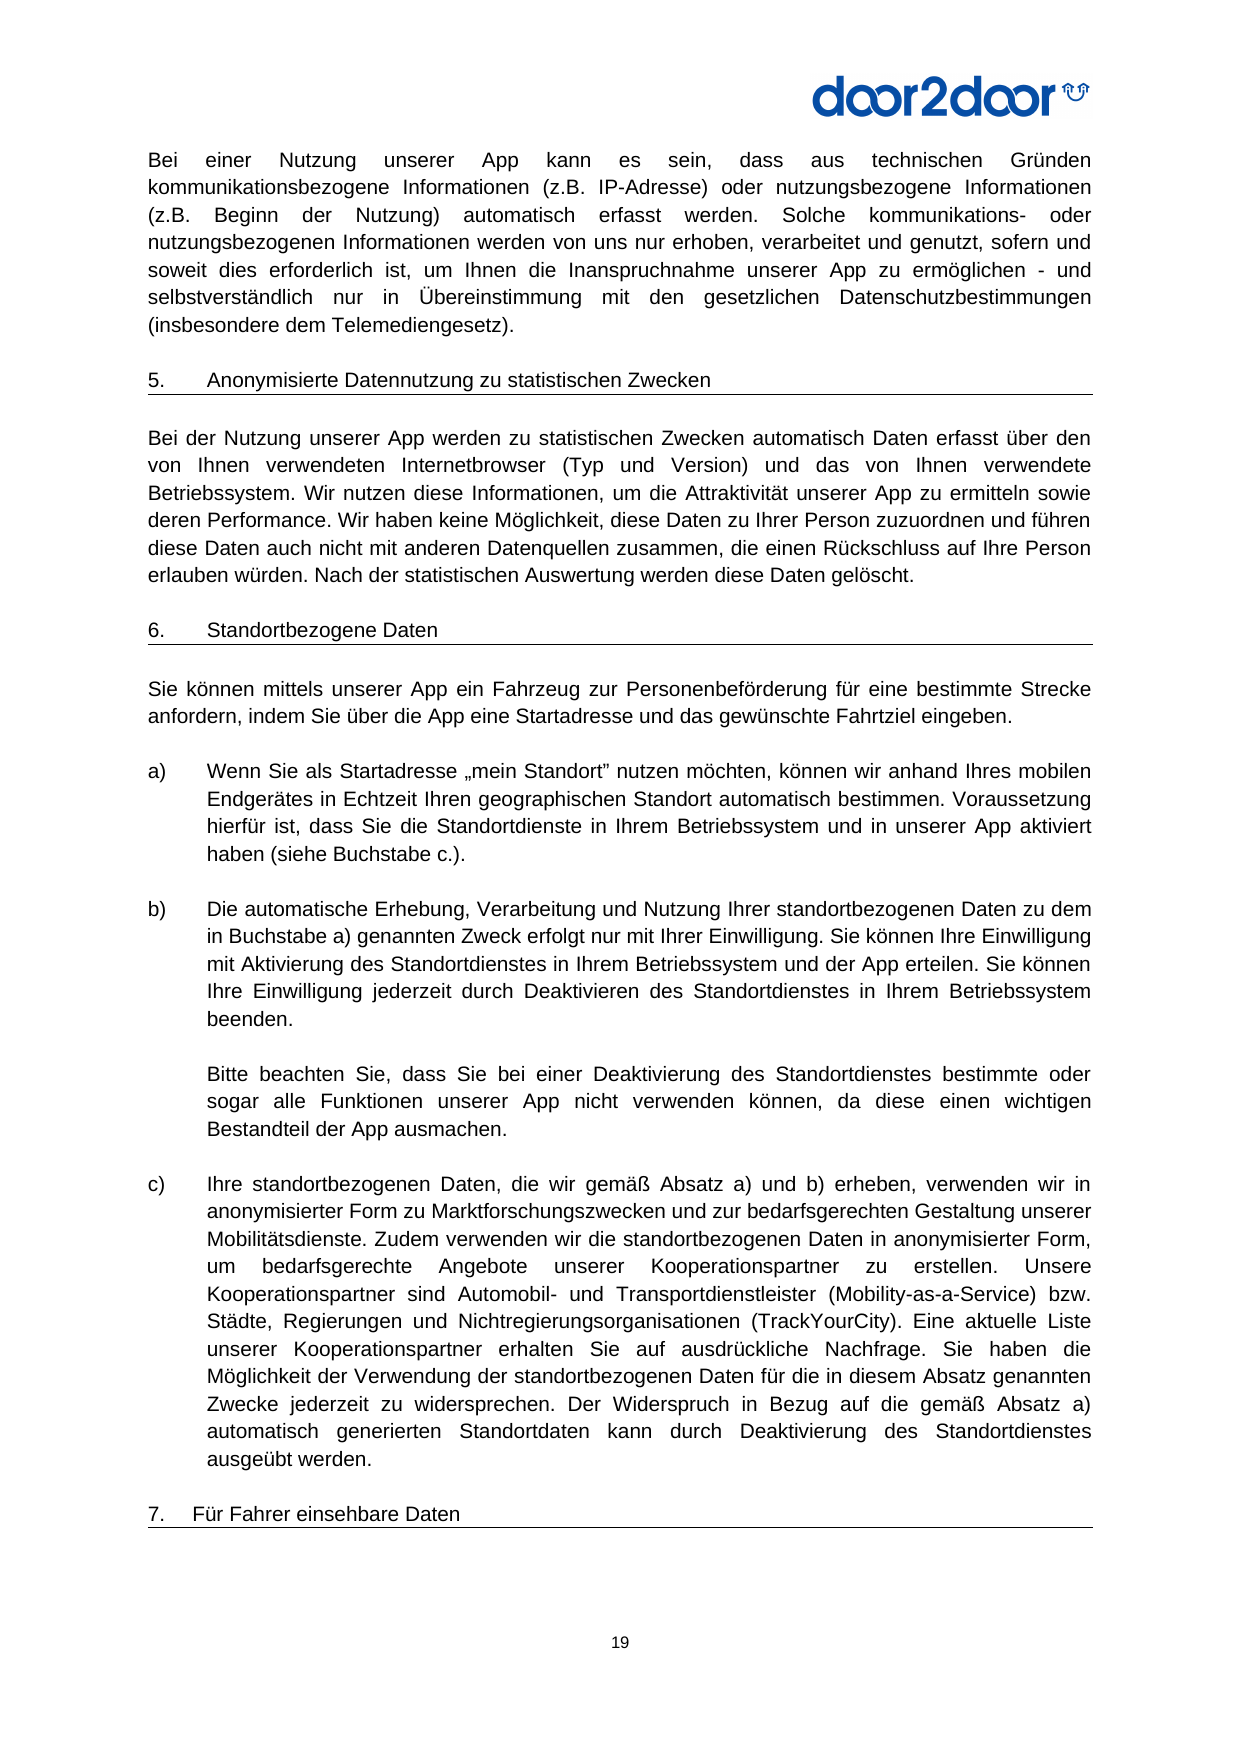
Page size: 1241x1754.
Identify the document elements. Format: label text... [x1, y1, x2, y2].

text Bitte beachten Sie, dass Sie bei einer Deaktivierung des Standortdienstes bestimmte oder sogar alle Funktionen unserer App nicht verwenden können, da diese einen wichtigen Bestandteil der App ausmachen. [207, 1061, 1093, 1140]
list Bei der Nutzung unserer App werden zu statistischen Zwecken automatisch Daten erfasst über den von Ihnen verwendeten Internetbrowser (Typ und Version) und das von Ihnen verwendete Betriebssystem. Wir nutzen diese Informationen, um die Attraktivität unserer App zu ermitteln sowie deren Performance. Wir haben keine Möglichkeit, diese Daten zu Ihrer Person zuzuordnen und führen diese Daten auch nicht mit anderen Datenquellen zusammen, die einen Rückschluss auf Ihre Person erlauben würden. Nach der statistischen Auswertung werden diese Daten gelöscht. [148, 426, 1093, 587]
list Für Fahrer einsehbare Daten [148, 1501, 1093, 1527]
text Sie können mittels unserer App ein Fahrzeug zur Personenbeförderung für eine bestimmte Strecke anfordern, indem Sie über die App eine Startadresse und das gewünschte Fahrtziel eingeben. [148, 676, 1093, 728]
text Bei einer Nutzung unserer App kann es sein, dass aus technischen Gründen kommunikationsbezogene Informationen (z.B. IP-Adresse) oder nutzungsbezogene Informationen (z.B. Beginn der Nutzung) automatisch erfasst werden. Solche kommunikations- oder nutzungsbezogenen Informationen werden von uns nur erhoben, verarbeitet und genutzt, sofern und soweit dies erforderlich ist, um Ihnen die Inanspruchnahme unserer App zu ermöglichen - und selbstverständlich nur in Übereinstimmung mit den gesetzlichen Datenschutzbestimmungen (insbesondere dem Telemediengesetz). [148, 148, 1093, 337]
text c) Ihre standortbezogenen Daten, die wir gemäß Absatz a) und b) erheben, verwenden wir in anonymisierter Form zu Marktforschungszwecken und zur bedarfsgerechten Gestaltung unserer Mobilitätsdienste. Zudem verwenden wir die standortbezogenen Daten in anonymisierter Form, um bedarfsgerechte Angebote unserer Kooperationspartner zu erstellen. Unsere Kooperationspartner sind Automobil- und Transportdienstleister (Mobility-as-a-Service) bzw. Städte, Regierungen und Nichtregierungsorganisationen (TrackYourCity). Eine aktuelle Liste unserer Kooperationspartner erhalten Sie auf ausdrückliche Nachfrage. Sie haben die Möglichkeit der Verwendung der standortbezogenen Daten für die in diesem Absatz genannten Zwecke jederzeit zu widersprechen. Der Widerspruch in Bezug auf die gemäß Absatz a) automatisch generierten Standortdaten kann durch Deaktivierung des Standortdienstes ausgeübt werden. [148, 1171, 1093, 1470]
picture [810, 73, 1093, 119]
list Anonymisierte Datennutzung zu statistischen Zwecken [148, 368, 1093, 394]
list Standortbezogene Daten [148, 618, 1093, 644]
text b) Die automatische Erhebung, Verarbeitung und Nutzung Ihrer standortbezogenen Daten zu dem in Buchstabe a) genannten Zweck erfolgt nur mit Ihrer Einwilligung. Sie können Ihre Einwilligung mit Aktivierung des Standortdienstes in Ihrem Betriebssystem und der App erteilen. Sie können Ihre Einwilligung jederzeit durch Deaktivieren des Standortdienstes in Ihrem Betriebssystem beenden. [148, 896, 1093, 1030]
text a) Wenn Sie als Startadresse „mein Standort” nutzen möchten, können wir anhand Ihres mobilen Endgerätes in Echtzeit Ihren geographischen Standort automatisch bestimmen. Voraussetzung hierfür ist, dass Sie die Standortdienste in Ihrem Betriebssystem und in unserer App aktiviert haben (siehe Buchstabe c.). [148, 759, 1093, 865]
